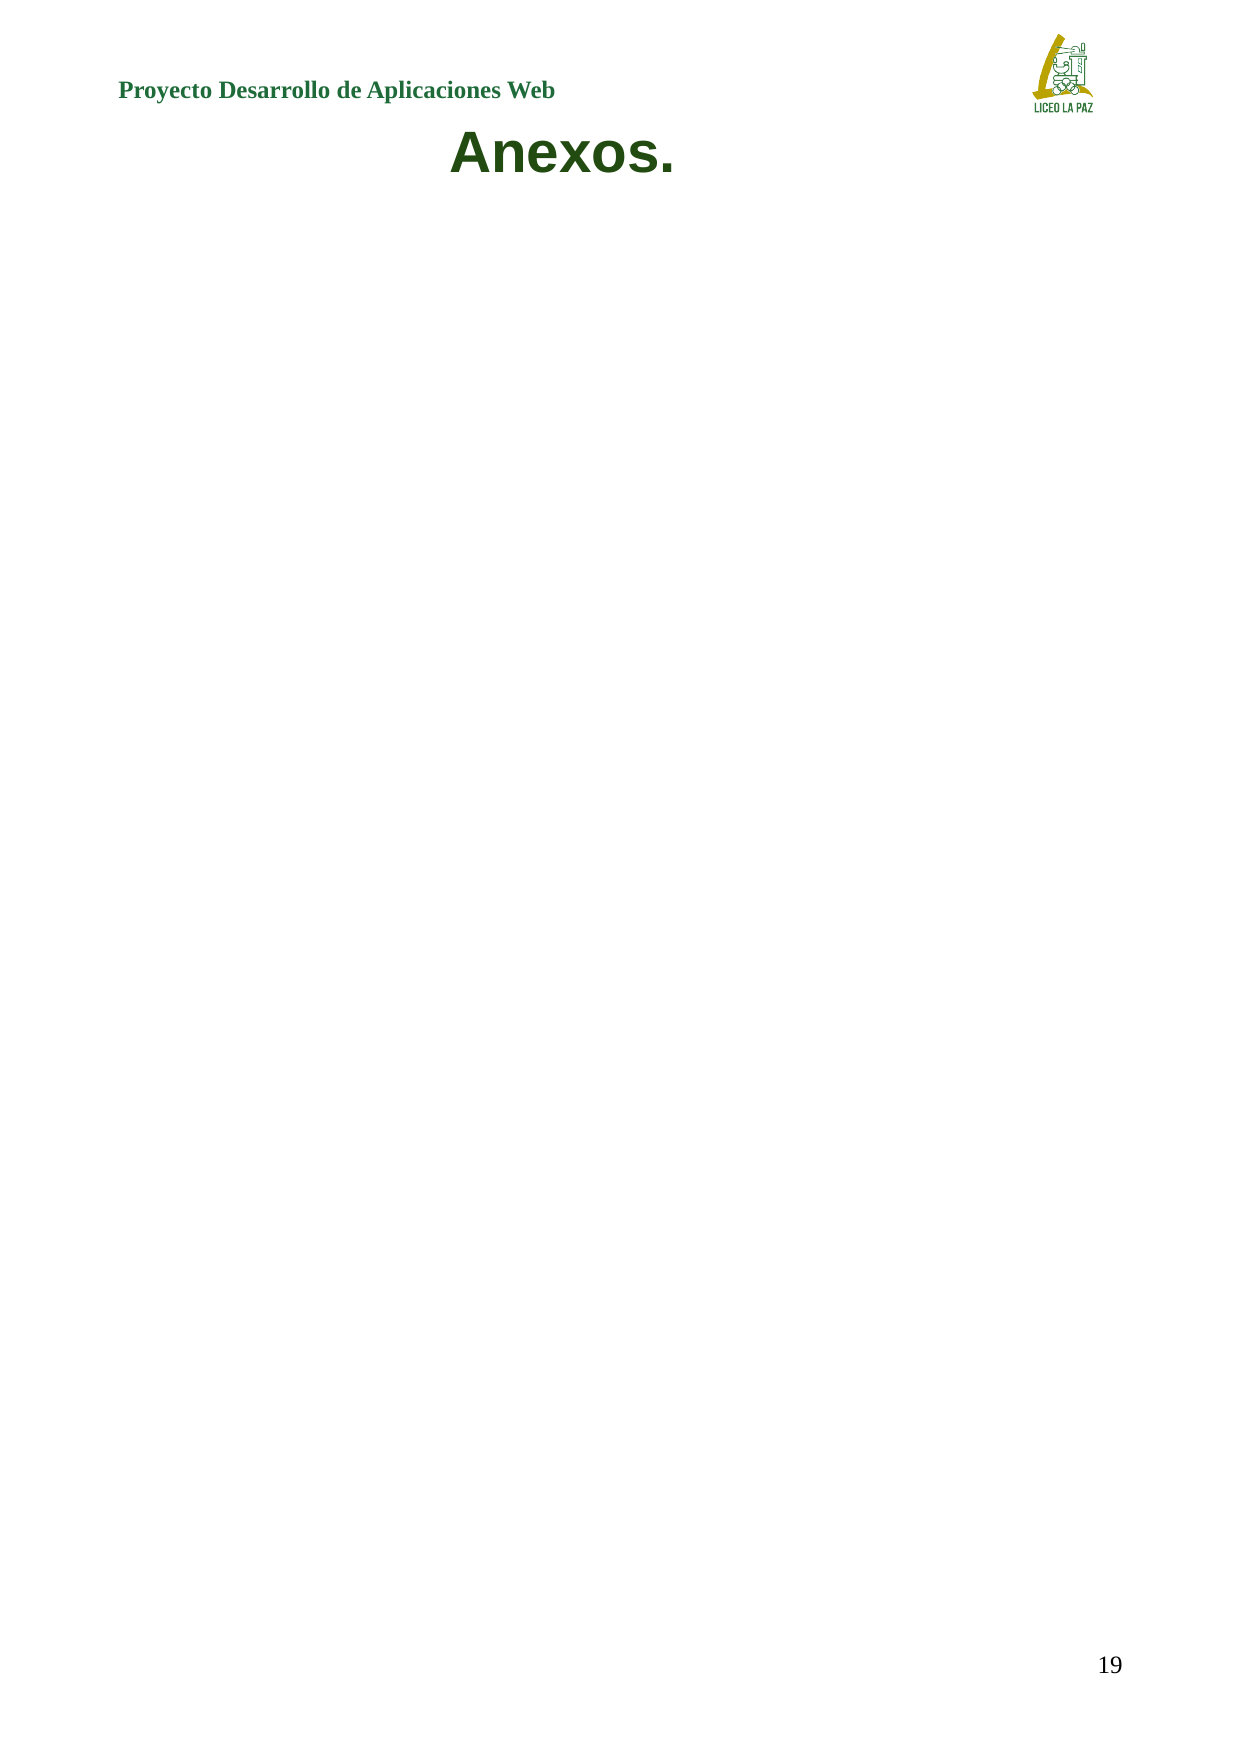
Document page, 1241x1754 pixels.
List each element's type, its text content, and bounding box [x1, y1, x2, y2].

picture [1025, 26, 1100, 118]
subtitle Anexos. [118, 118, 1122, 185]
